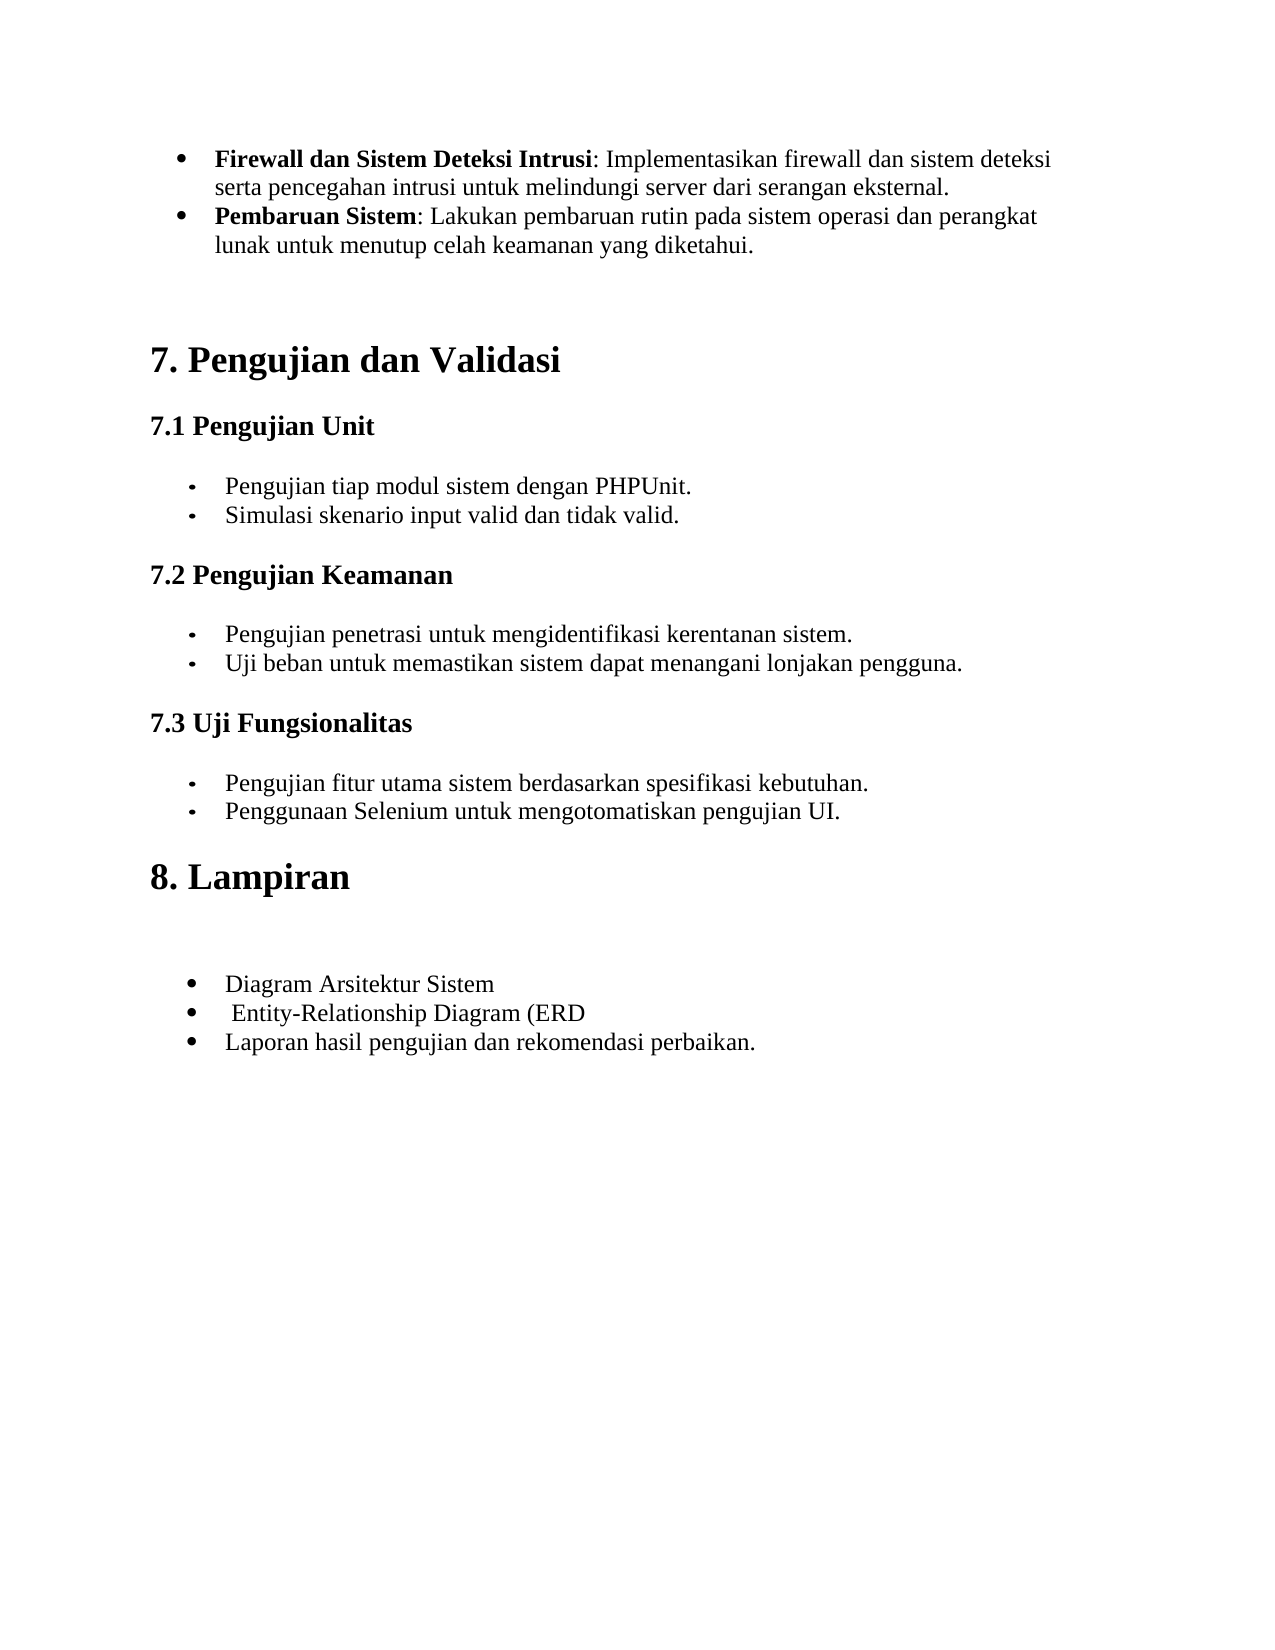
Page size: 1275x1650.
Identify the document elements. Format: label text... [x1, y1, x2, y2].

text • Pengujian tiap modul sistem dengan PHPUnit. [187, 471, 1096, 500]
text 7.1 Pengujian Unit [150, 409, 1096, 442]
text 7.2 Pengujian Keamanan [150, 558, 1096, 590]
list Firewall dan Sistem Deteksi Intrusi: Implementasikan firewall dan sistem deteksi serta pencegahan intrusi untuk melindungi server dari serangan eksternal.​ [177, 144, 1096, 201]
text • Penggunaan Selenium untuk mengotomatiskan pengujian UI. [187, 796, 1096, 825]
text • Uji beban untuk memastikan sistem dapat menangani lonjakan pengguna. [187, 648, 1096, 677]
text • Simulasi skenario input valid dan tidak valid. [187, 500, 1096, 528]
text 7.3 Uji Fungsionalitas [150, 706, 1096, 738]
text • Pengujian fitur utama sistem berdasarkan spesifikasi kebutuhan. [187, 768, 1096, 796]
text 7. Pengujian dan Validasi [150, 337, 1096, 380]
list Laporan hasil pengujian dan rekomendasi perbaikan. [187, 1027, 1096, 1056]
list Diagram Arsitektur Sistem [187, 969, 1096, 998]
text 8. Lampiran [150, 854, 1096, 897]
text • Pengujian penetrasi untuk mengidentifikasi kerentanan sistem. [187, 619, 1096, 648]
list Entity-Relationship Diagram (ERD [187, 998, 1096, 1027]
list Pembaruan Sistem: Lakukan pembaruan rutin pada sistem operasi dan perangkat lunak untuk menutup celah keamanan yang diketahui. [177, 201, 1096, 259]
